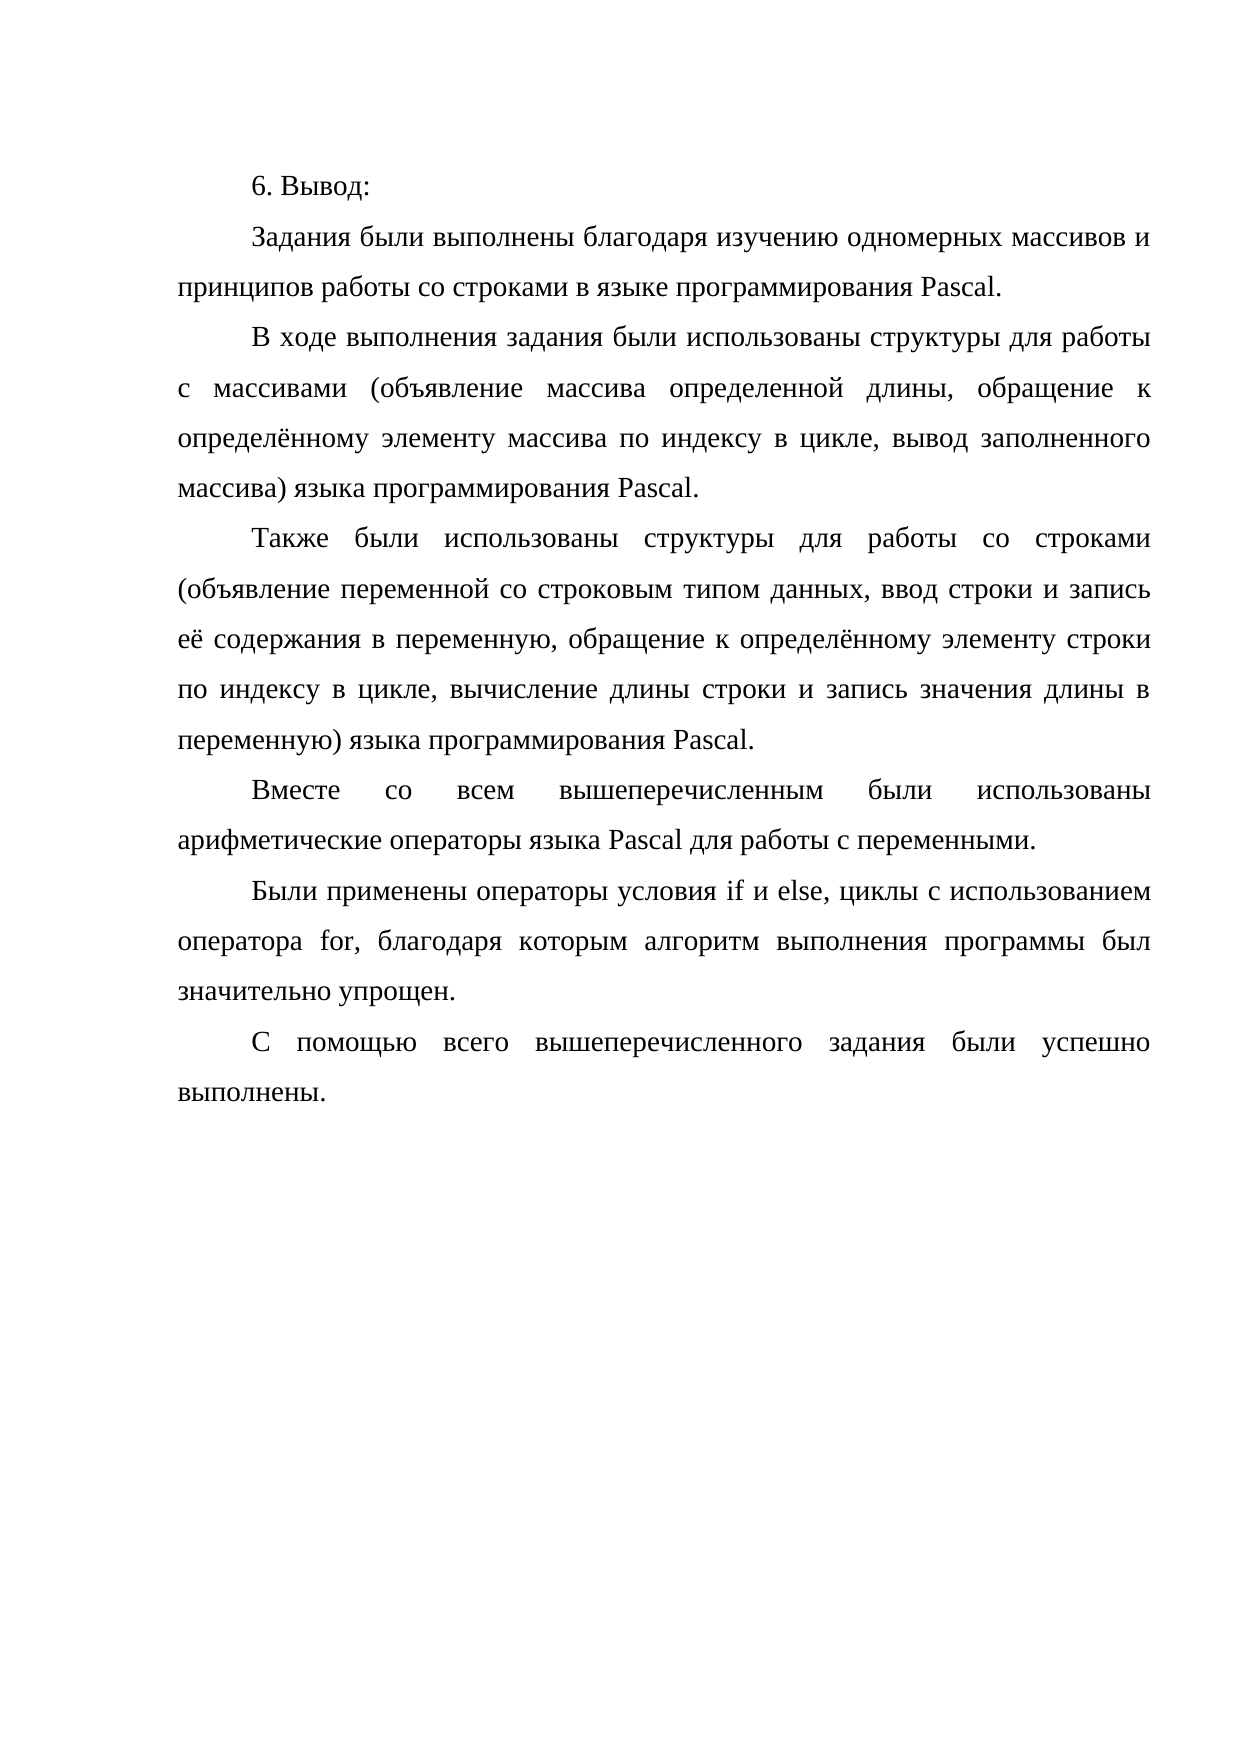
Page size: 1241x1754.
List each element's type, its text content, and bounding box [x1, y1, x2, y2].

text Вместе со всем вышеперечисленным были использованы арифметические операторы языка Pascal для работы с переменными. [177, 772, 1152, 856]
text Задания были выполнены благодаря изучению одномерных массивов и принципов работы со строками в языке программирования Pascal. [177, 219, 1152, 303]
text В ходе выполнения задания были использованы структуры для работы с массивами (объявление массива определенной длины, обращение к определённому элементу массива по индексу в цикле, вывод заполненного массива) языка программирования Pascal. [177, 319, 1152, 504]
text 6. Вывод: [177, 168, 1152, 202]
text Также были использованы структуры для работы со строками (объявление переменной со строковым типом данных, ввод строки и запись её содержания в переменную, обращение к определённому элементу строки по индексу в цикле, вычисление длины строки и запись значения длины в переменную) языка программирования Pascal. [177, 521, 1152, 755]
text С помощью всего вышеперечисленного задания были успешно выполнены. [177, 1024, 1152, 1108]
text Были применены операторы условия if и else, циклы с использованием оператора for, благодаря которым алгоритм выполнения программы был значительно упрощен. [177, 873, 1152, 1007]
